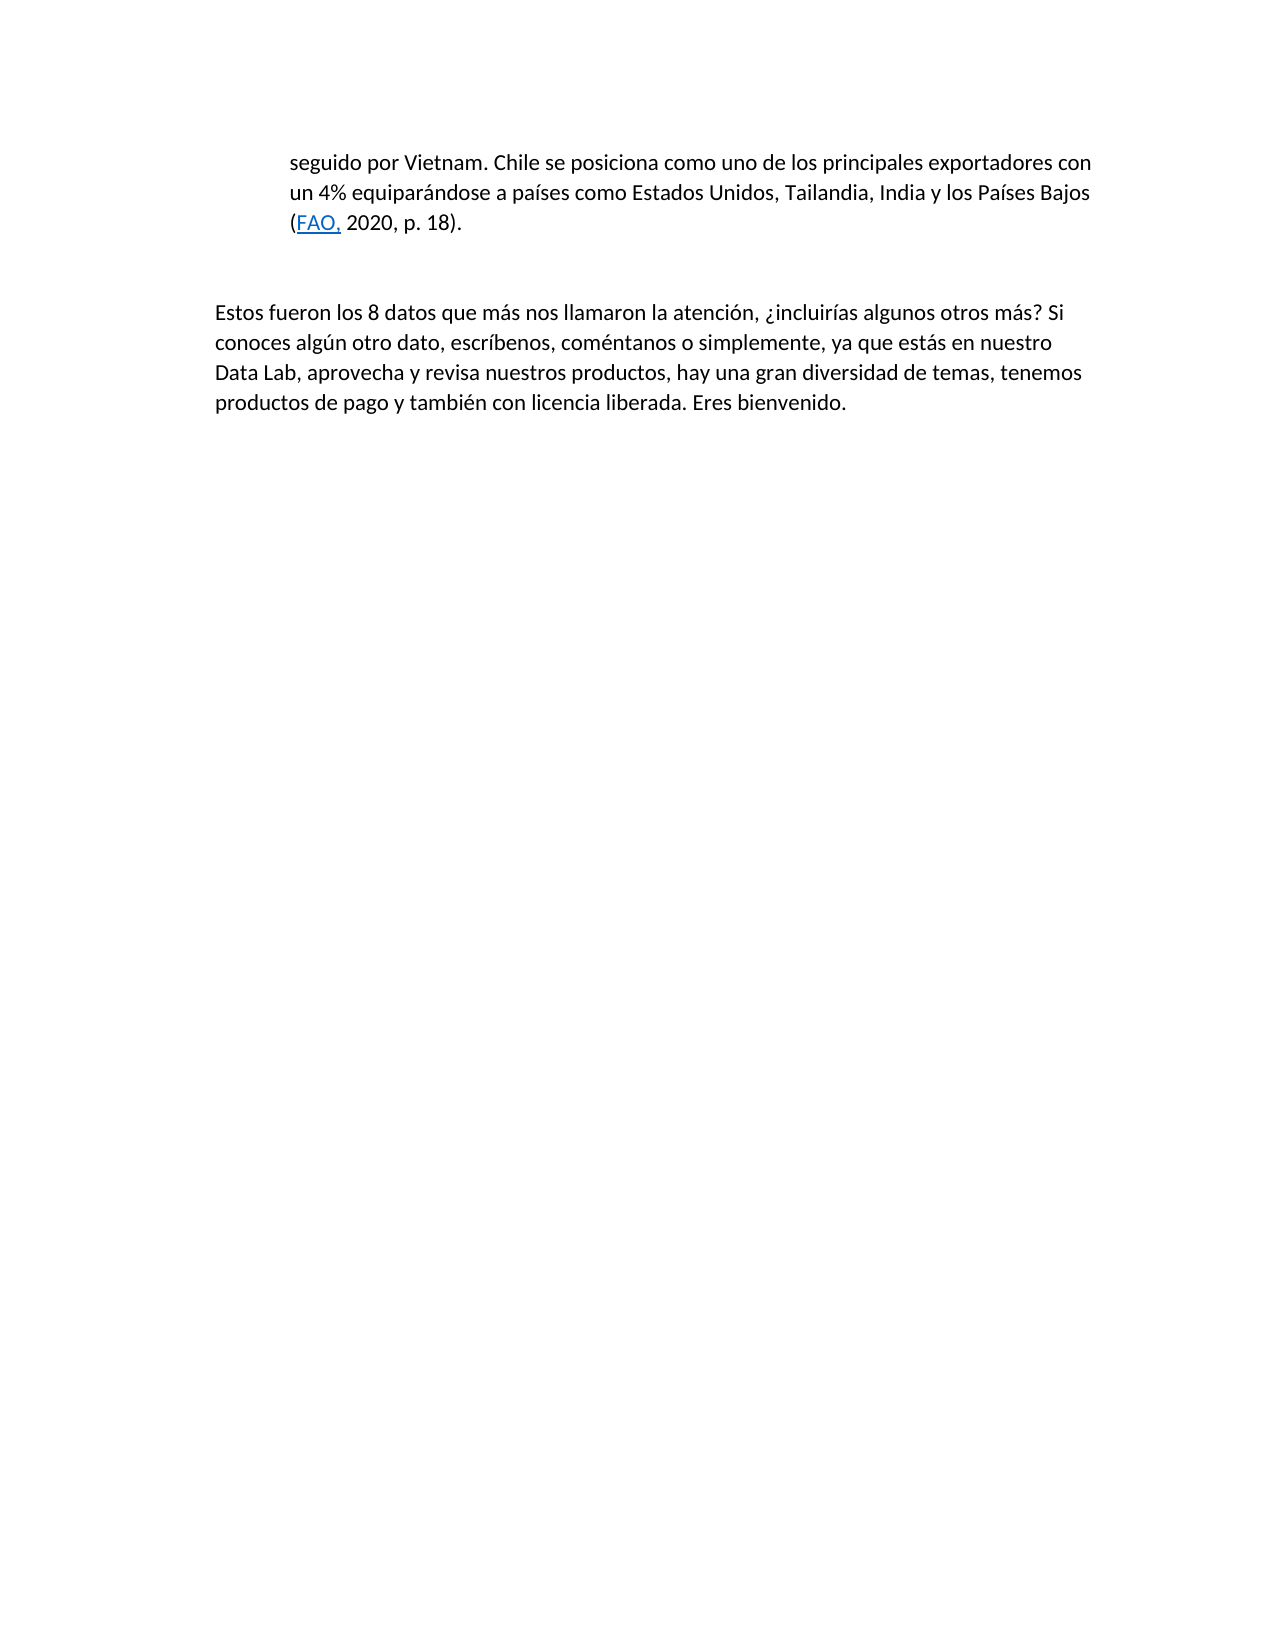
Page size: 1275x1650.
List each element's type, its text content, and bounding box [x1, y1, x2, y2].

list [252, 148, 1098, 236]
text Estos fueron los 8 datos que más nos llamaron la atención, ¿incluirías algunos otros más? Si conoces algún otro dato, escríbenos, coméntanos o simplemente, ya que estás en nuestro Data Lab, aprovecha y revisa nuestros productos, hay una gran diversidad de temas, tenemos productos de pago y también con licencia liberada. Eres bienvenido. [215, 298, 1098, 416]
